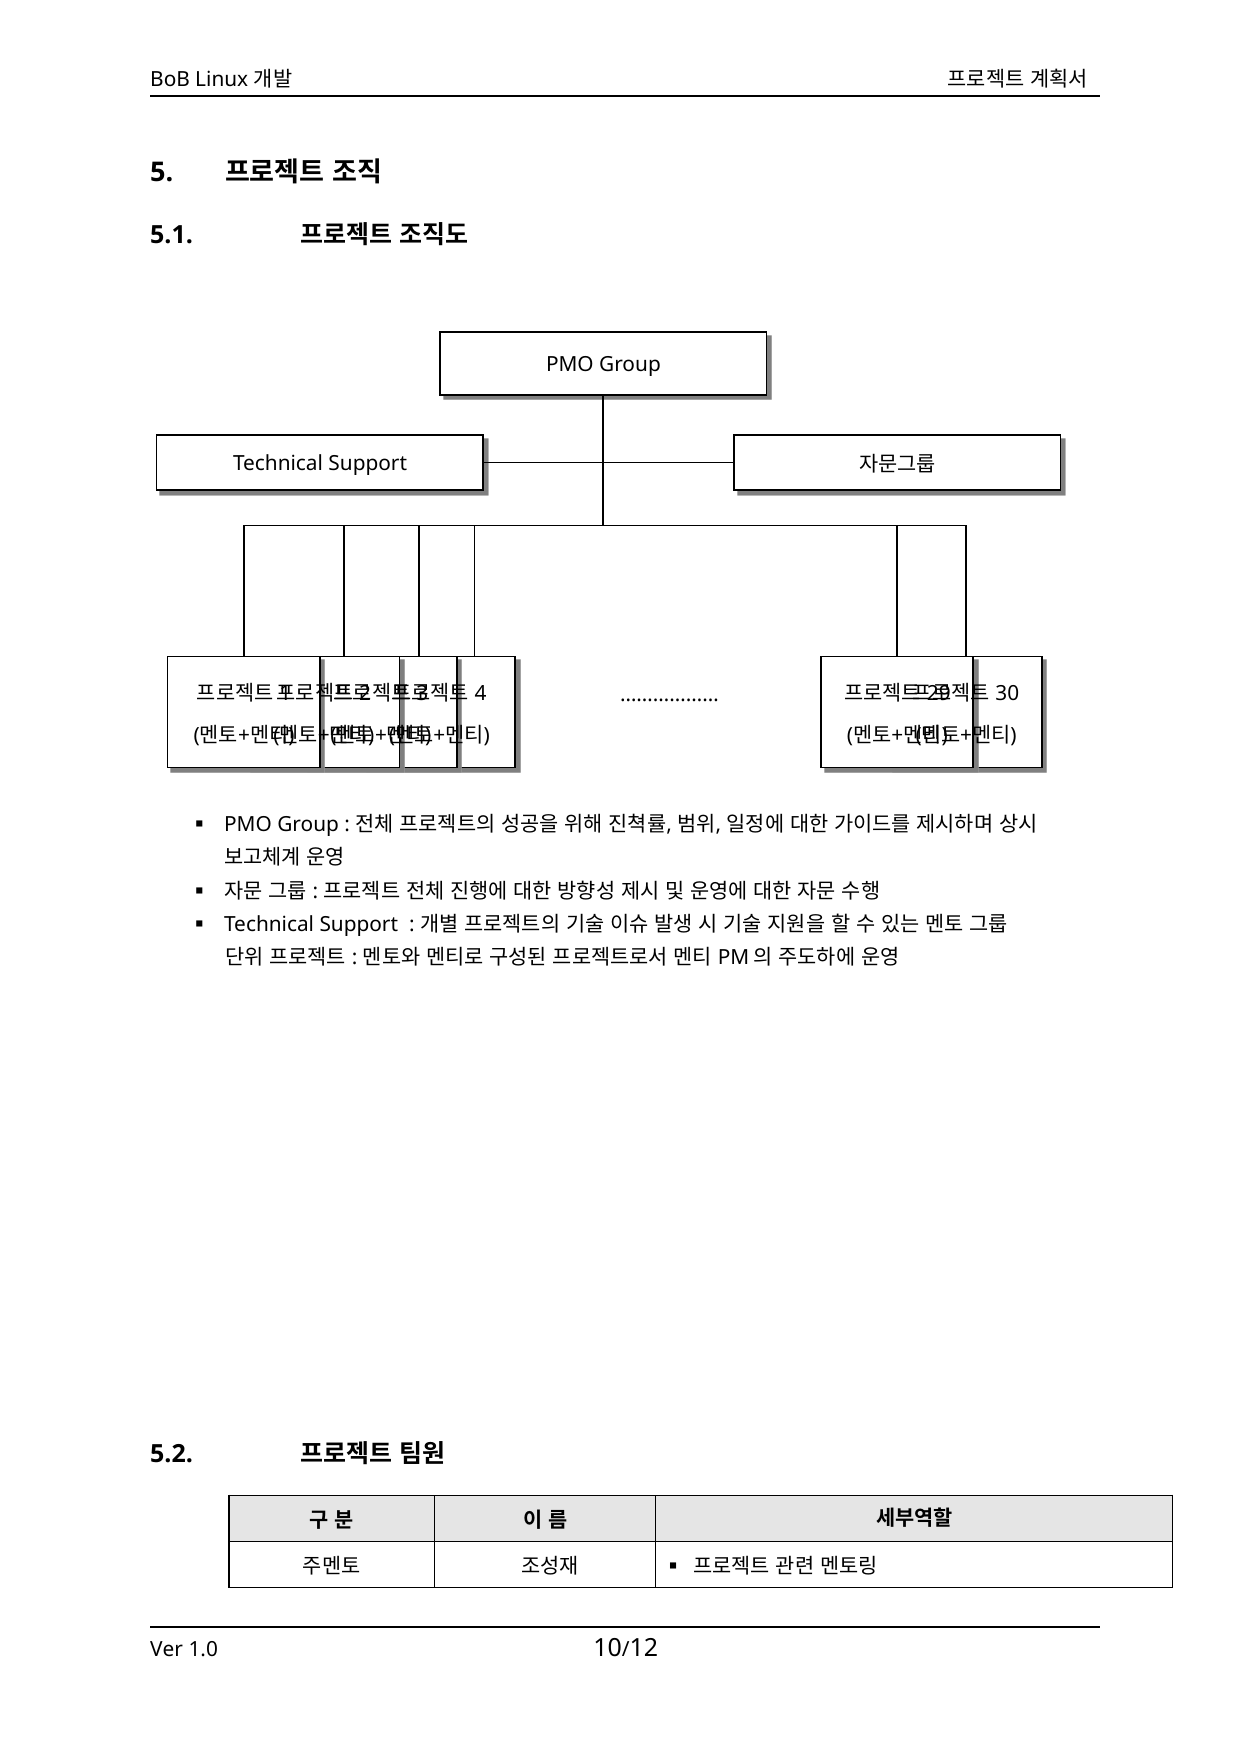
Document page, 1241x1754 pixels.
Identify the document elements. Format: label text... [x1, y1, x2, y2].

table_cell 조성재 [435, 1542, 655, 1587]
table_header 구 분 [230, 1496, 434, 1541]
table_header 세부역할 [656, 1496, 1172, 1541]
subtitle 프로젝트 팀원 [150, 1433, 1100, 1469]
table_header 이 름 [435, 1496, 655, 1541]
list Technical Support : 개별 프로젝트의 기술 이슈 발생 시 기술 지원을 할 수 있는 멘토 그룹 [194, 907, 1100, 937]
list 자문 그룹 : 프로젝트 전체 진행에 대한 방향성 제시 및 운영에 대한 자문 수행 [194, 874, 1100, 904]
subtitle 프로젝트 조직도 [150, 214, 1100, 251]
list PMO Group : 전체 프로젝트의 성공을 위해 진쳑률, 범위, 일정에 대한 가이드를 제시하며 상시 보고체계 운영 [194, 807, 1100, 871]
text 단위 프로젝트 : 멘토와 멘티로 구성된 프로젝트로서 멘티 PM의 주도하에 운영 [225, 941, 1100, 971]
subtitle 프로젝트 조직 [150, 150, 1100, 189]
table_cell 프로젝트 관련 멘토링 [656, 1542, 1172, 1587]
table_cell 주멘토 [230, 1542, 434, 1587]
